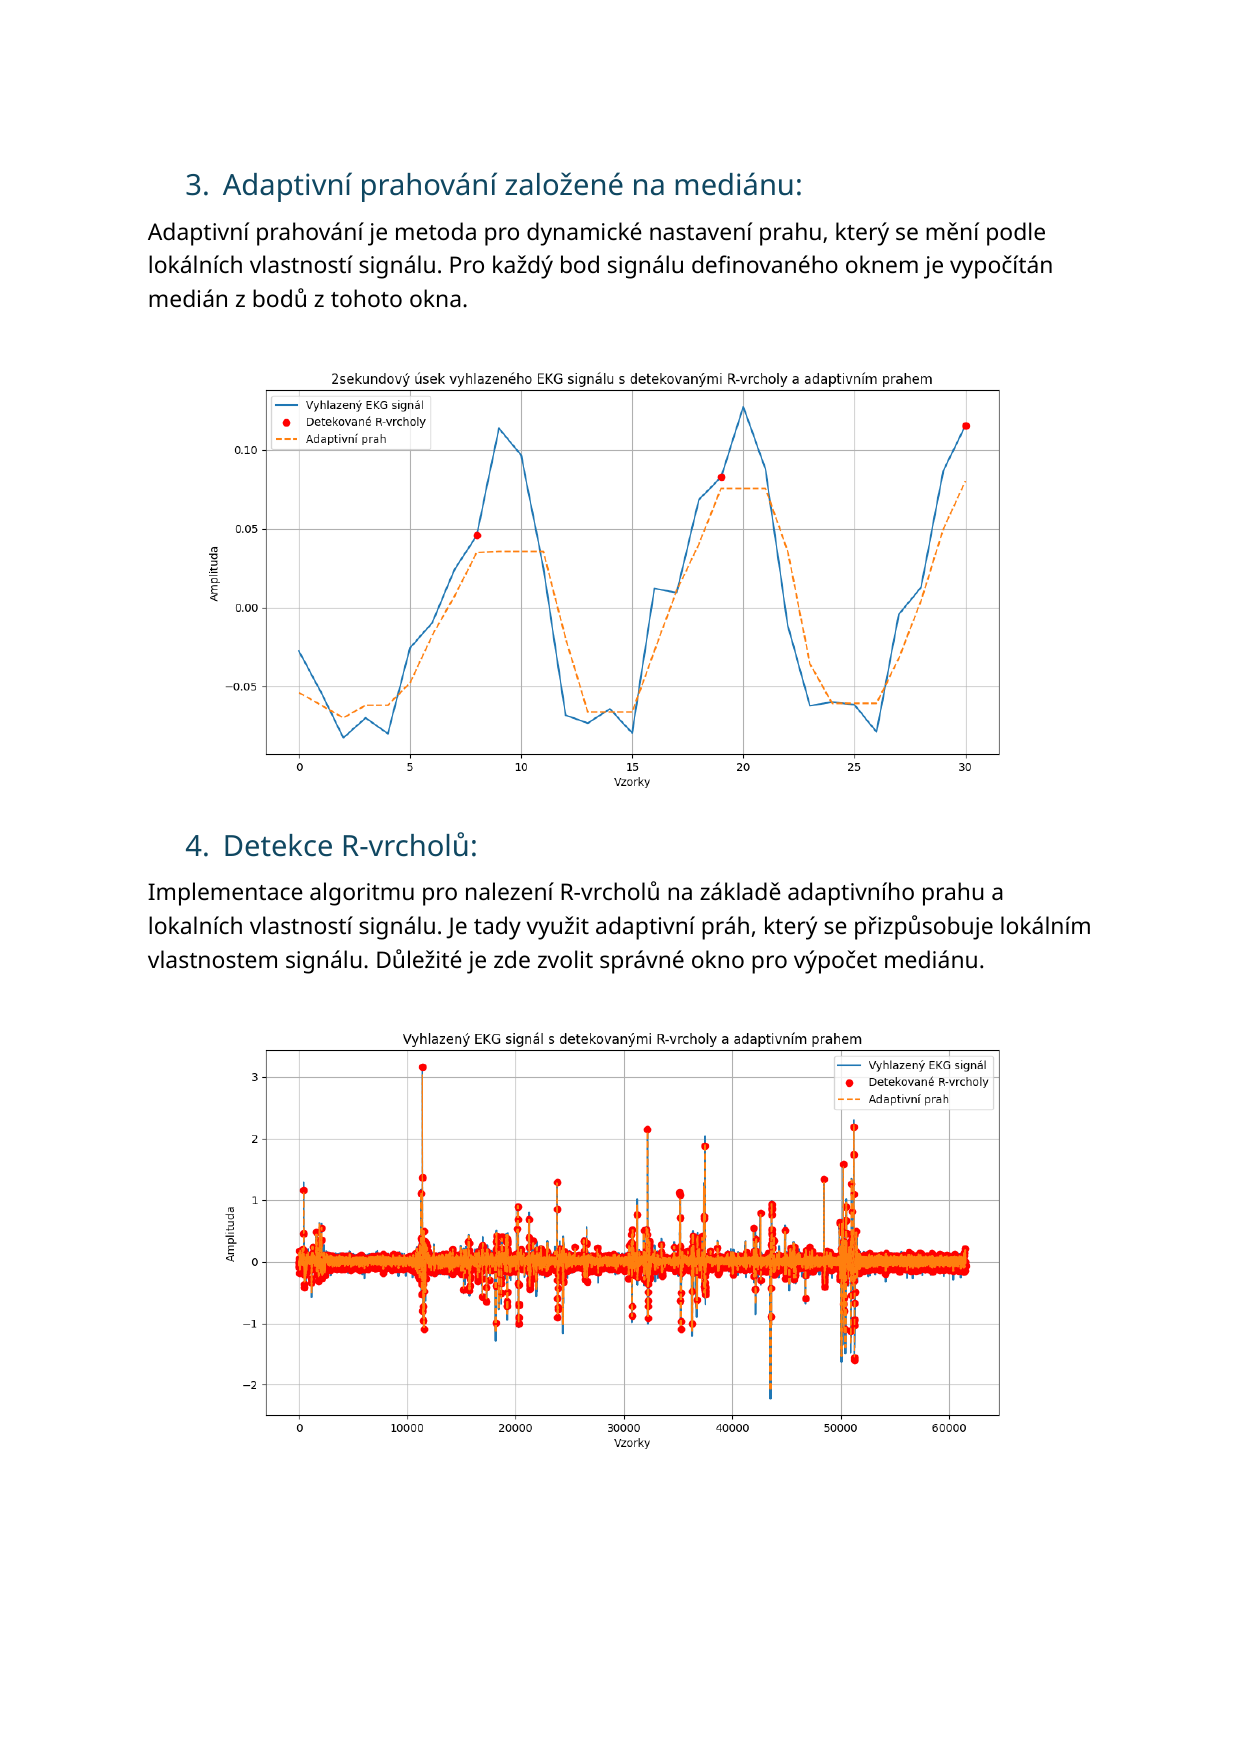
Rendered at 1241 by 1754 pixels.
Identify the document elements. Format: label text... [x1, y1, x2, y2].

picture [147, 333, 1093, 806]
text Implementace algoritmu pro nalezení R-vrcholů na základě adaptivního prahu a lokalních vlastností signálu. Je tady využit adaptivní práh, který se přizpůsobuje lokálním vlastnostem signálu. Důležité je zde zvolit správné okno pro výpočet mediánu. [148, 876, 1093, 975]
picture [147, 994, 1093, 1467]
subtitle Detekce R-vrcholů: [185, 825, 1093, 865]
text Adaptivní prahování je metoda pro dynamické nastavení prahu, který se mění podle lokálních vlastností signálu. Pro každý bod signálu definovaného oknem je vypočítán medián z bodů z tohoto okna. [148, 215, 1093, 314]
subtitle Adaptivní prahování založené na mediánu: [185, 164, 1093, 204]
